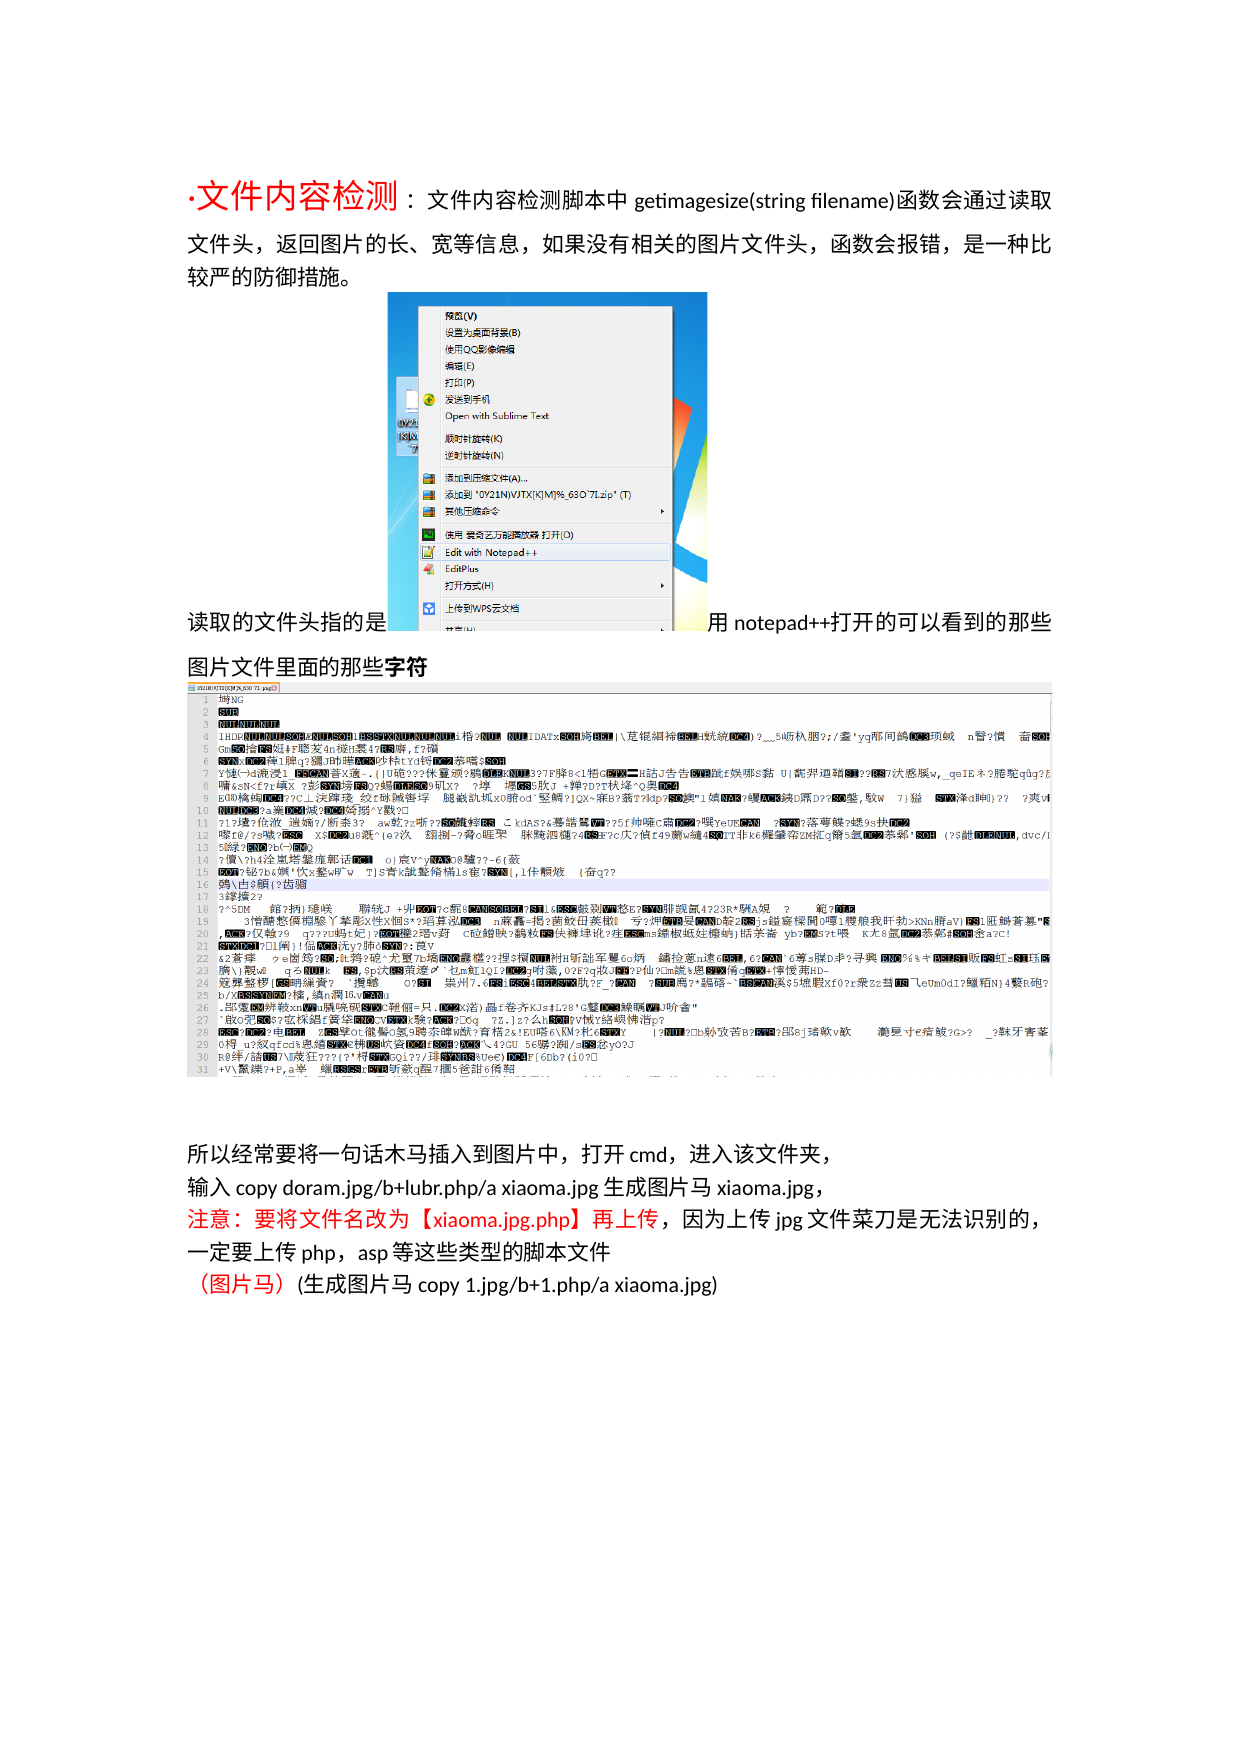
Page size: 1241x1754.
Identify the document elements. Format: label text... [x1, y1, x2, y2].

text 注意：要将文件名改为【xiaoma.jpg.php】再上传，因为上传jpg文件菜刀是无法识别的，一定要上传php，asp等这些类型的脚本文件 [187, 1202, 1053, 1267]
picture [187, 682, 1053, 1077]
picture [387, 292, 708, 631]
text 输入copy doram.jpg/b+lubr.php/a xiaoma.jpg生成图片马xiaoma.jpg， [187, 1169, 1053, 1202]
text 所以经常要将一句话木马插入到图片中，打开cmd，进入该文件夹， [187, 1137, 1053, 1169]
text （图片马）(生成图片马 copy 1.jpg/b+1.php/a xiaoma.jpg) [187, 1267, 1053, 1299]
text ·文件内容检测 ：文件内容检测脚本中getimagesize(string filename)函数会通过读取文件头，返回图片的长、宽等信息，如果没有相关的图片文件头，函数会报错，是一种比较严的防御措施。 [187, 162, 1053, 292]
